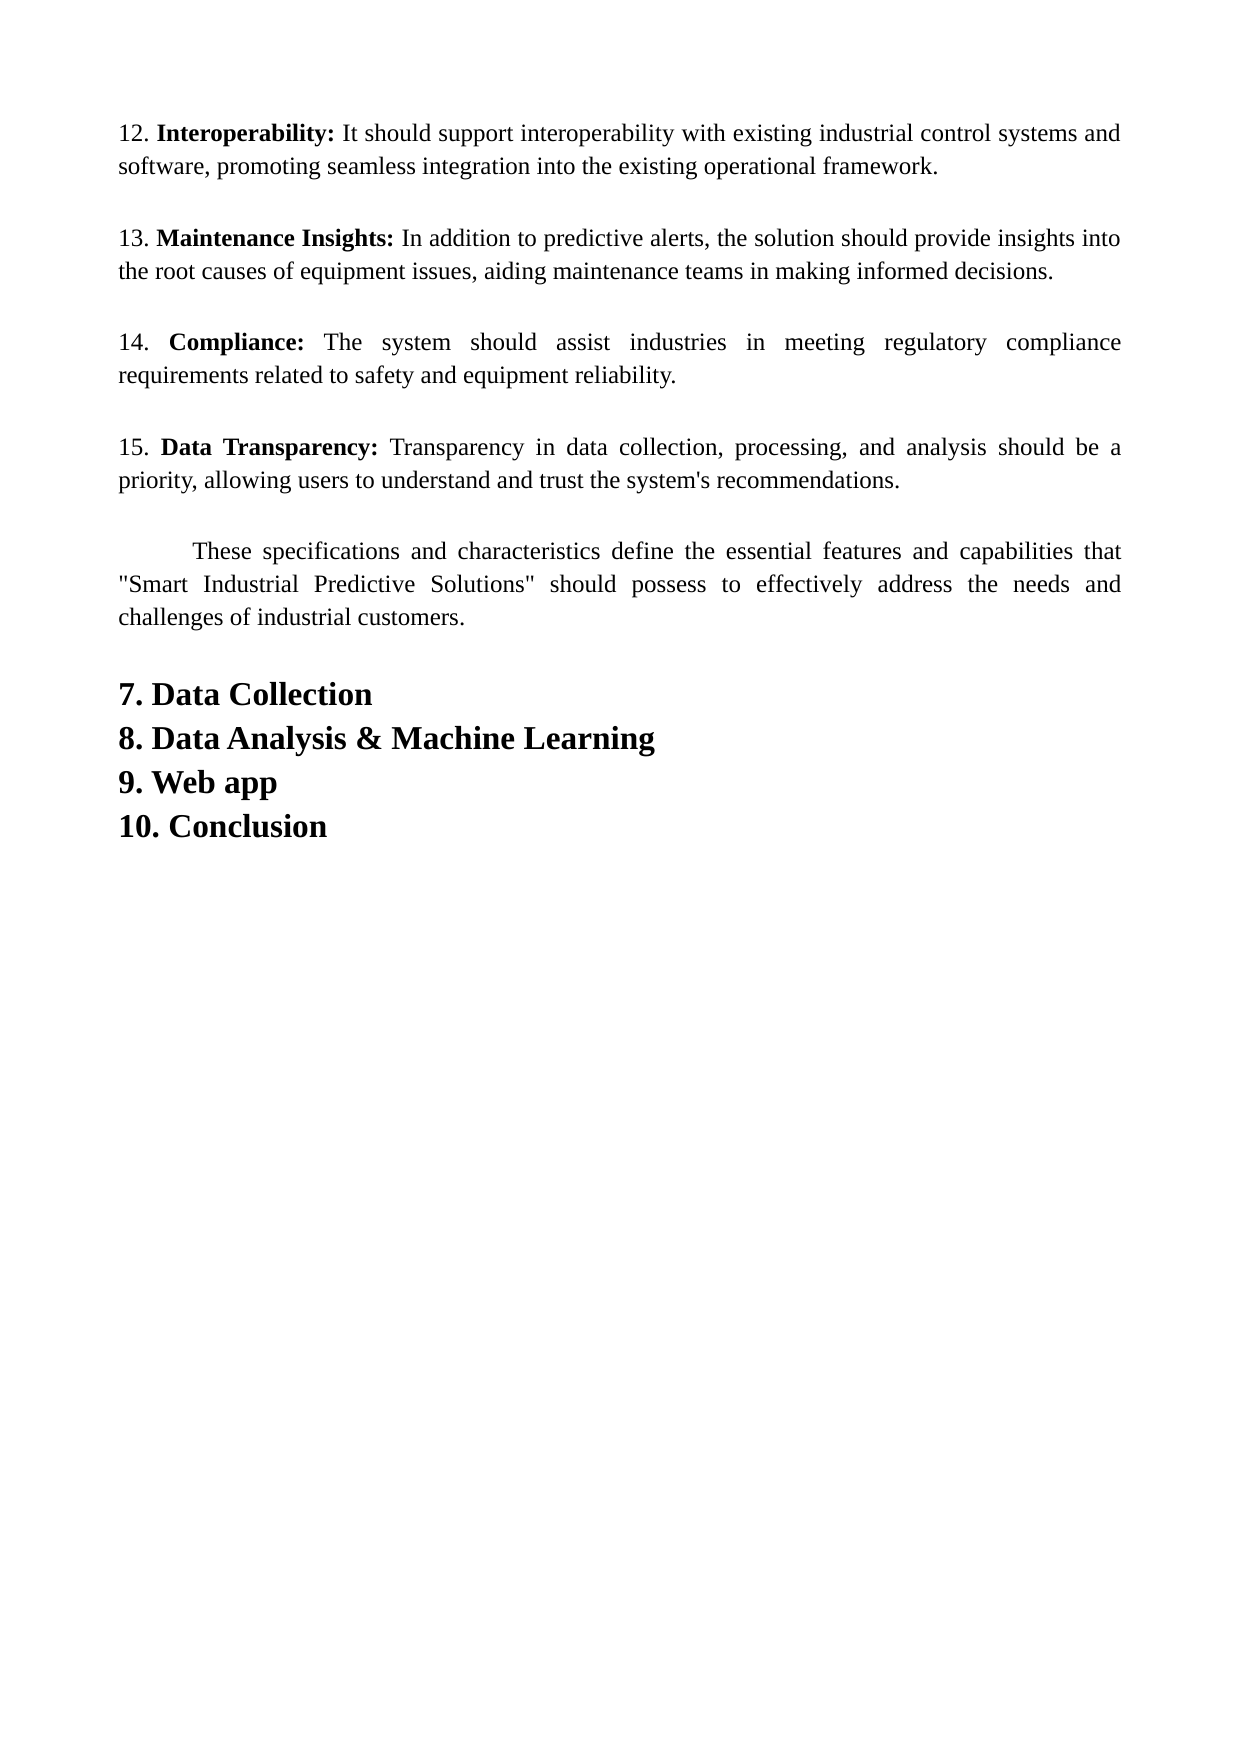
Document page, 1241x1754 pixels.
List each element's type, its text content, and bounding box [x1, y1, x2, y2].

text 13. Maintenance Insights: In addition to predictive alerts, the solution should provide insights into the root causes of equipment issues, aiding maintenance teams in making informed decisions. [118, 223, 1122, 284]
text 9. Web app [118, 762, 1122, 801]
text 15. Data Transparency: Transparency in data collection, processing, and analysis should be a priority, allowing users to understand and trust the system's recommendations. [118, 432, 1122, 494]
text 12. Interoperability: It should support interoperability with existing industrial control systems and software, promoting seamless integration into the existing operational framework. [118, 118, 1122, 180]
text 10. Conclusion [118, 806, 1122, 844]
text 14. Compliance: The system should assist industries in meeting regulatory compliance requirements related to safety and equipment reliability. [118, 327, 1122, 389]
text These specifications and characteristics define the essential features and capabilities that "Smart Industrial Predictive Solutions" should possess to effectively address the needs and challenges of industrial customers. [118, 536, 1122, 631]
text 8. Data Analysis & Machine Learning [118, 718, 1122, 756]
text 7. Data Collection [118, 674, 1122, 712]
